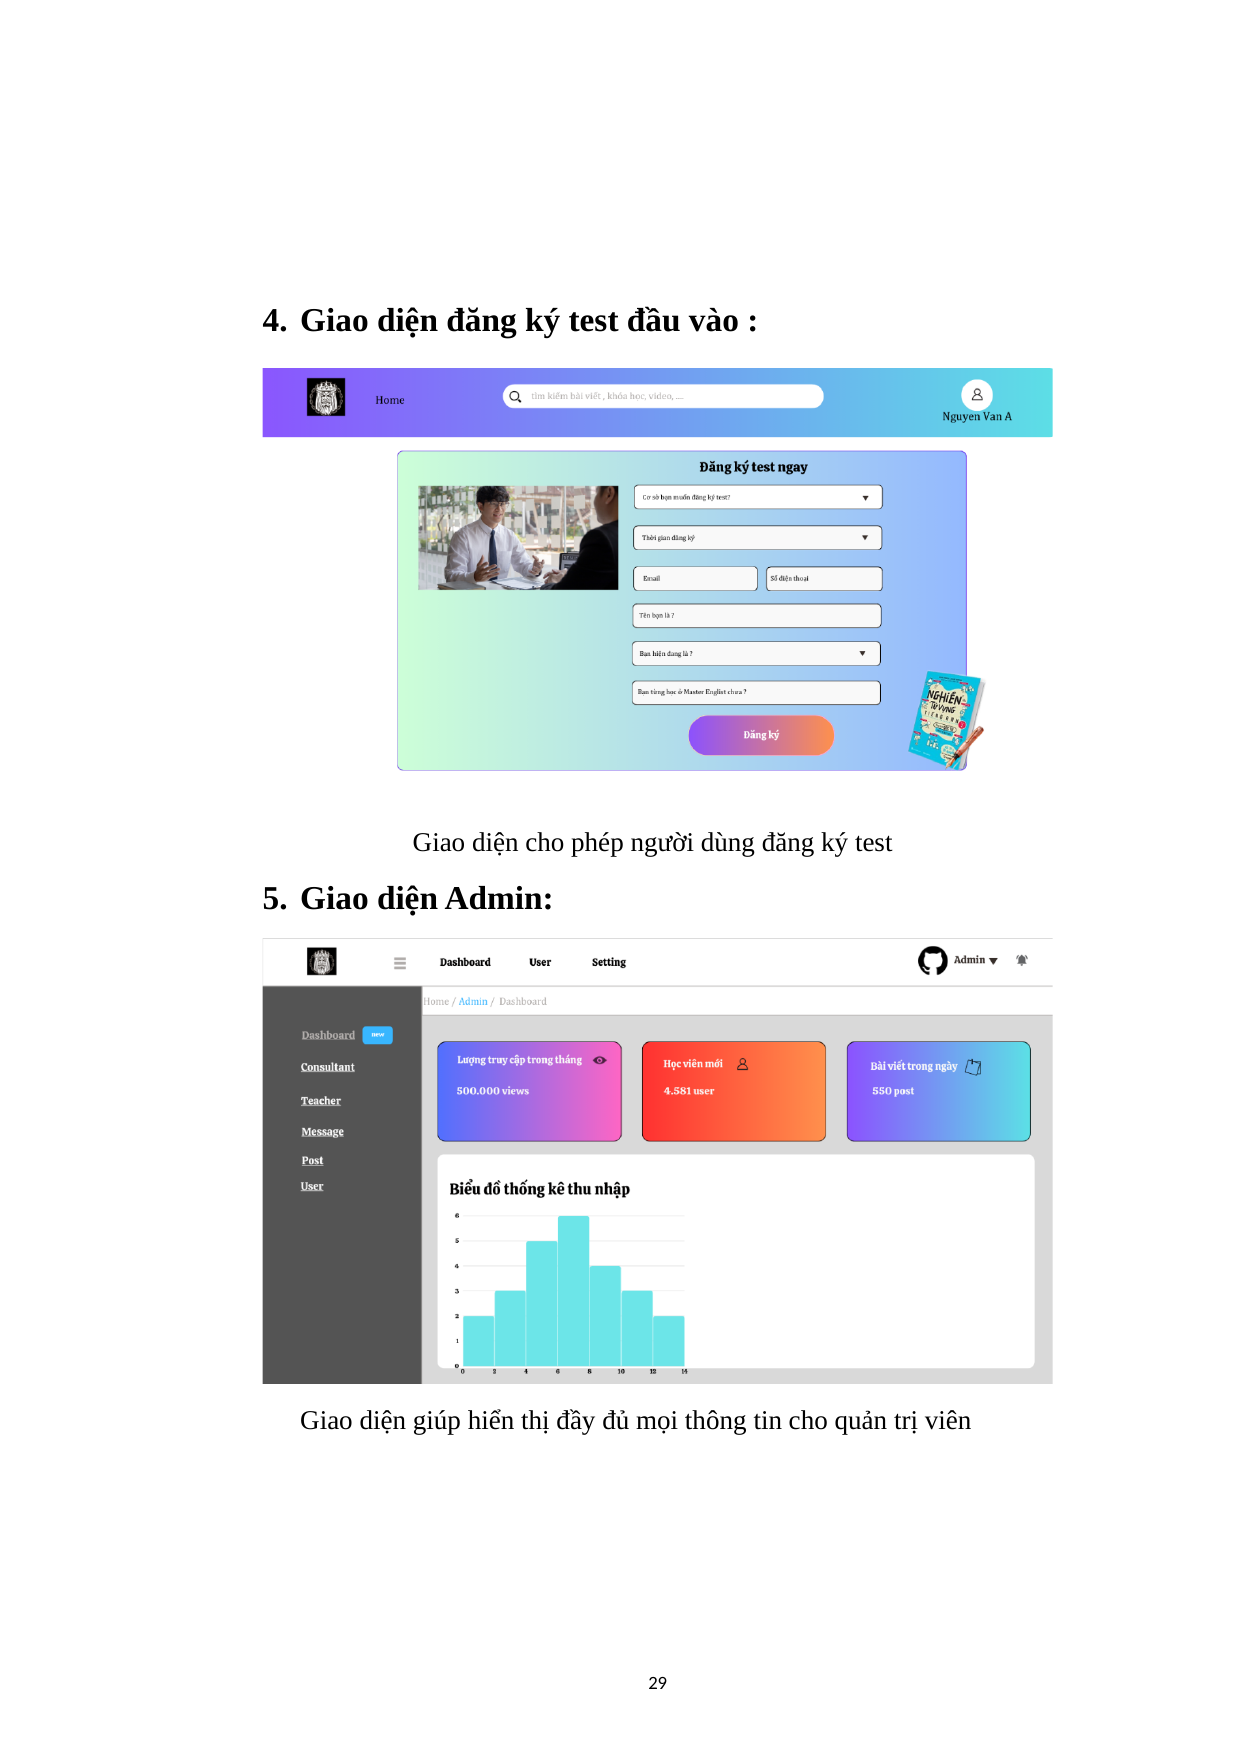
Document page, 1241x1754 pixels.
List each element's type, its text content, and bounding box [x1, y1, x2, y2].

list Giao diện đăng ký test đầu vào : [262, 300, 1015, 338]
text Giao diện cho phép người dùng đăng ký test [412, 826, 1015, 857]
picture [262, 938, 1053, 1384]
text Giao diện giúp hiển thị đầy đủ mọi thông tin cho quản trị viên [262, 1404, 1015, 1435]
picture [262, 360, 1053, 805]
list Giao diện Admin: [262, 878, 1015, 917]
